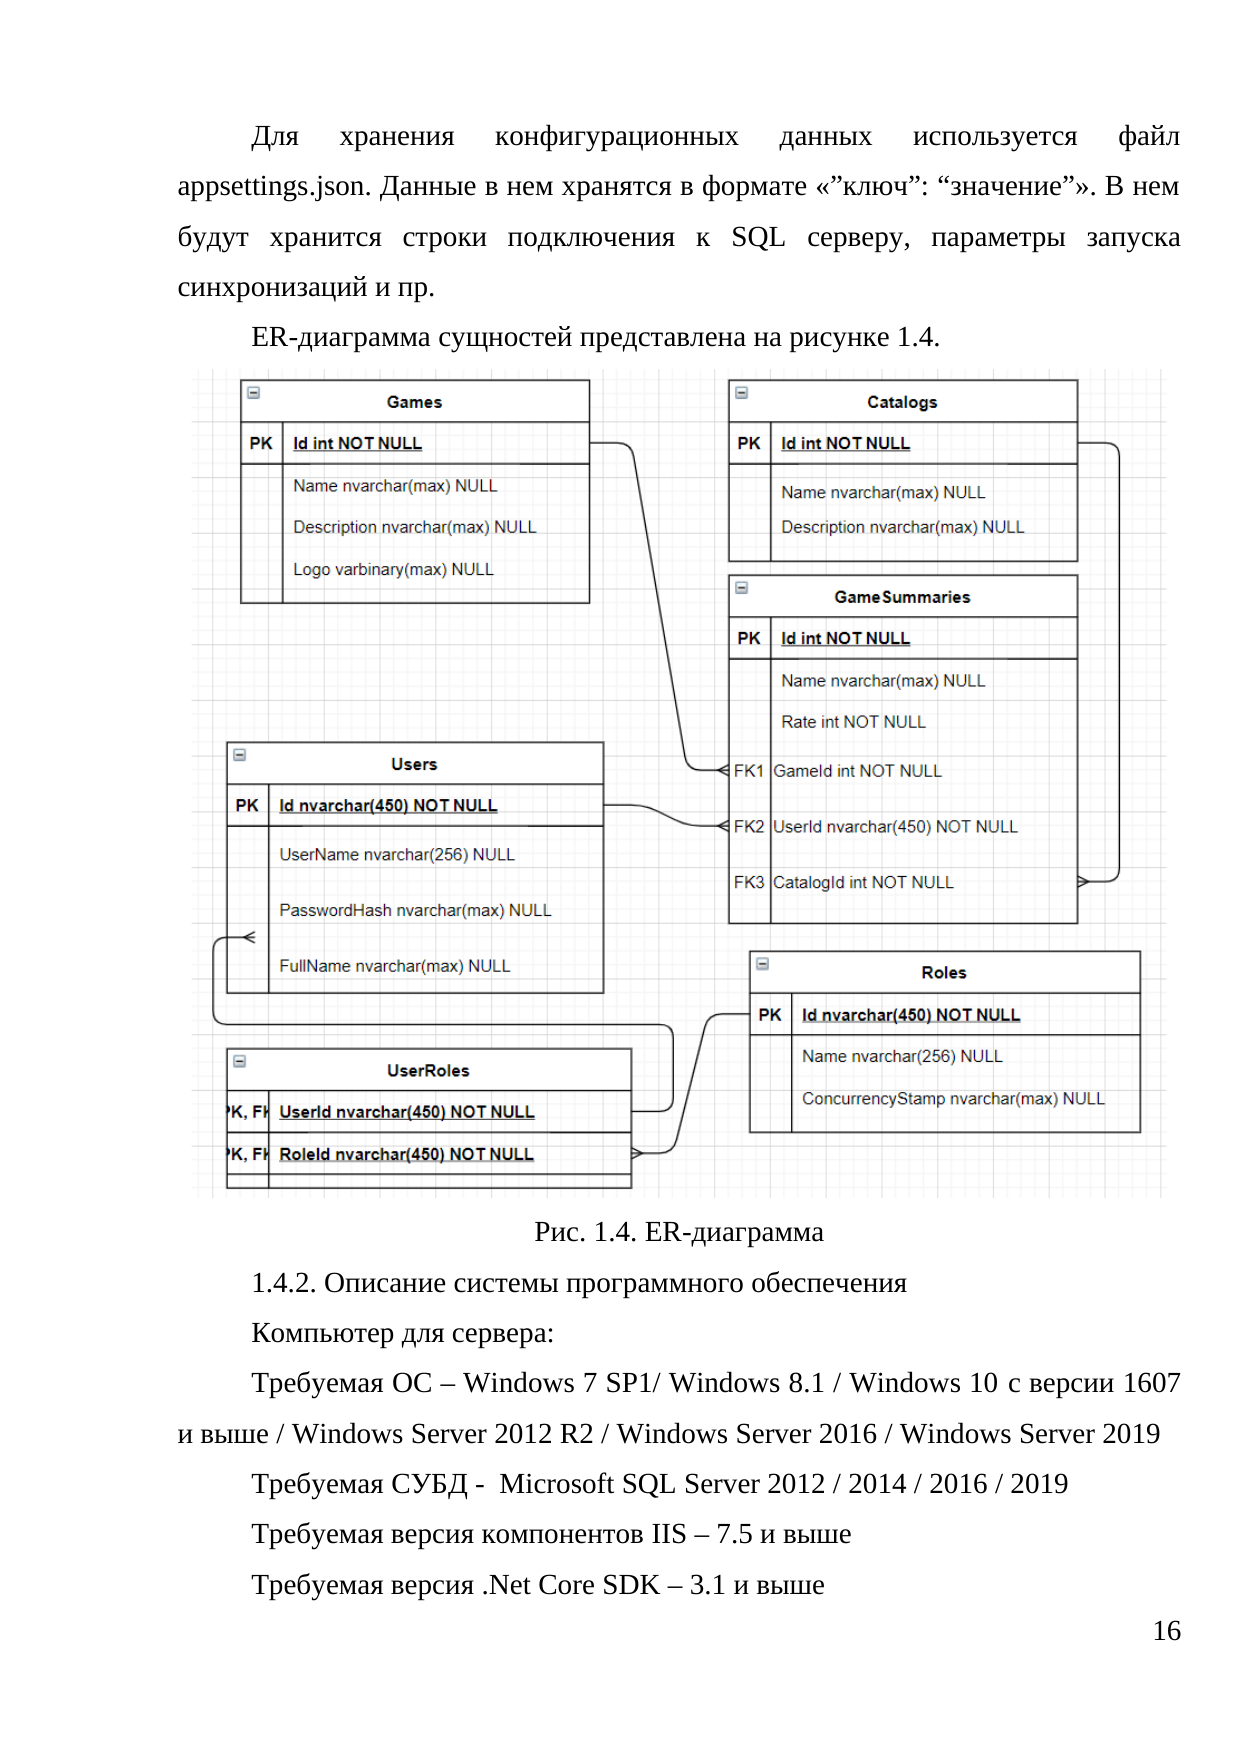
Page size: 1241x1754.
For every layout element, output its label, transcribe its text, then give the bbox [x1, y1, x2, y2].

text Рис. 1.4. ER-диаграмма [177, 1214, 1181, 1248]
text Для хранения конфигурационных данных используется файл appsettings.json. Данные в нем хранятся в формате «”ключ”: “значение”». В нем будут хранится строки подключения к SQL серверу, параметры запуска синхронизаций и пр. [177, 118, 1181, 303]
subtitle Описание системы программного обеспечения [177, 1265, 1181, 1298]
text Требуемая версия компонентов IIS – 7.5 и выше [177, 1516, 1181, 1550]
text Требуемая СУБД - Microsoft SQL Server 2012 / 2014 / 2016 / 2019 [177, 1466, 1181, 1500]
text Компьютер для сервера: [177, 1315, 1181, 1349]
text Требуемая ОС – Windows 7 SP1/ Windows 8.1 / Windows 10 с версии 1607 и выше / Windows Server 2012 R2 / Windows Server 2016 / Windows Server 2019 [177, 1366, 1181, 1449]
picture [191, 369, 1167, 1198]
text ER-диаграмма сущностей представлена на рисунке 1.4. [177, 319, 1181, 353]
text Требуемая версия .Net Core SDK – 3.1 и выше [177, 1567, 1181, 1600]
